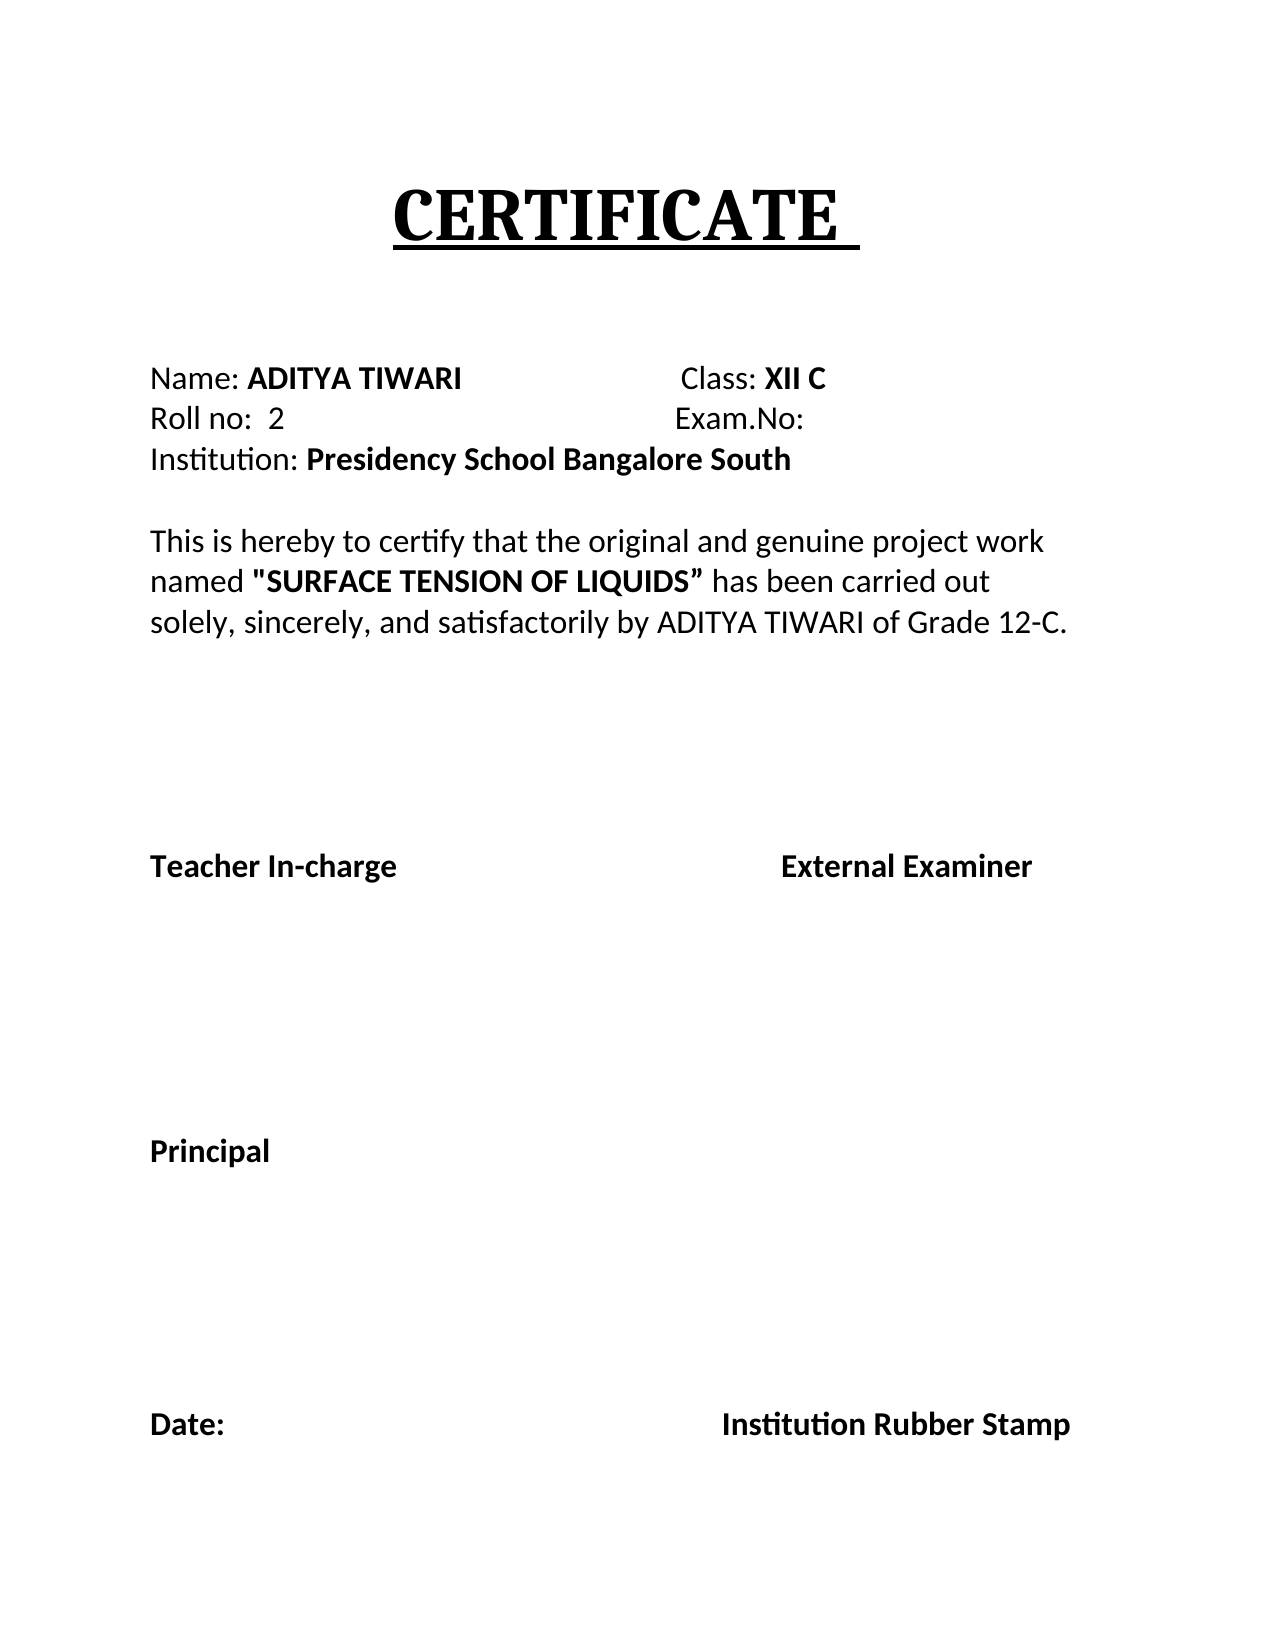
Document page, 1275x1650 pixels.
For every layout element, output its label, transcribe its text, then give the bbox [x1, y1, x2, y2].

text Roll no: 2 Exam.No: [150, 397, 1125, 438]
text Principal [150, 1131, 1125, 1171]
text CERTIFICATE [150, 150, 1125, 265]
text Date: Institution Rubber Stamp [150, 1403, 1125, 1444]
text This is hereby to certify that the original and genuine project work named "SURFACE TENSION OF LIQUIDS” has been carried out solely, sincerely, and satisfactorily by ADITYA TIWARI of Grade 12-C. [150, 519, 1125, 642]
text Name: ADITYA TIWARI Class: XII C [150, 357, 1125, 397]
text Teacher In-charge External Examiner [150, 845, 1125, 886]
text Institution: Presidency School Bangalore South [150, 438, 1125, 479]
